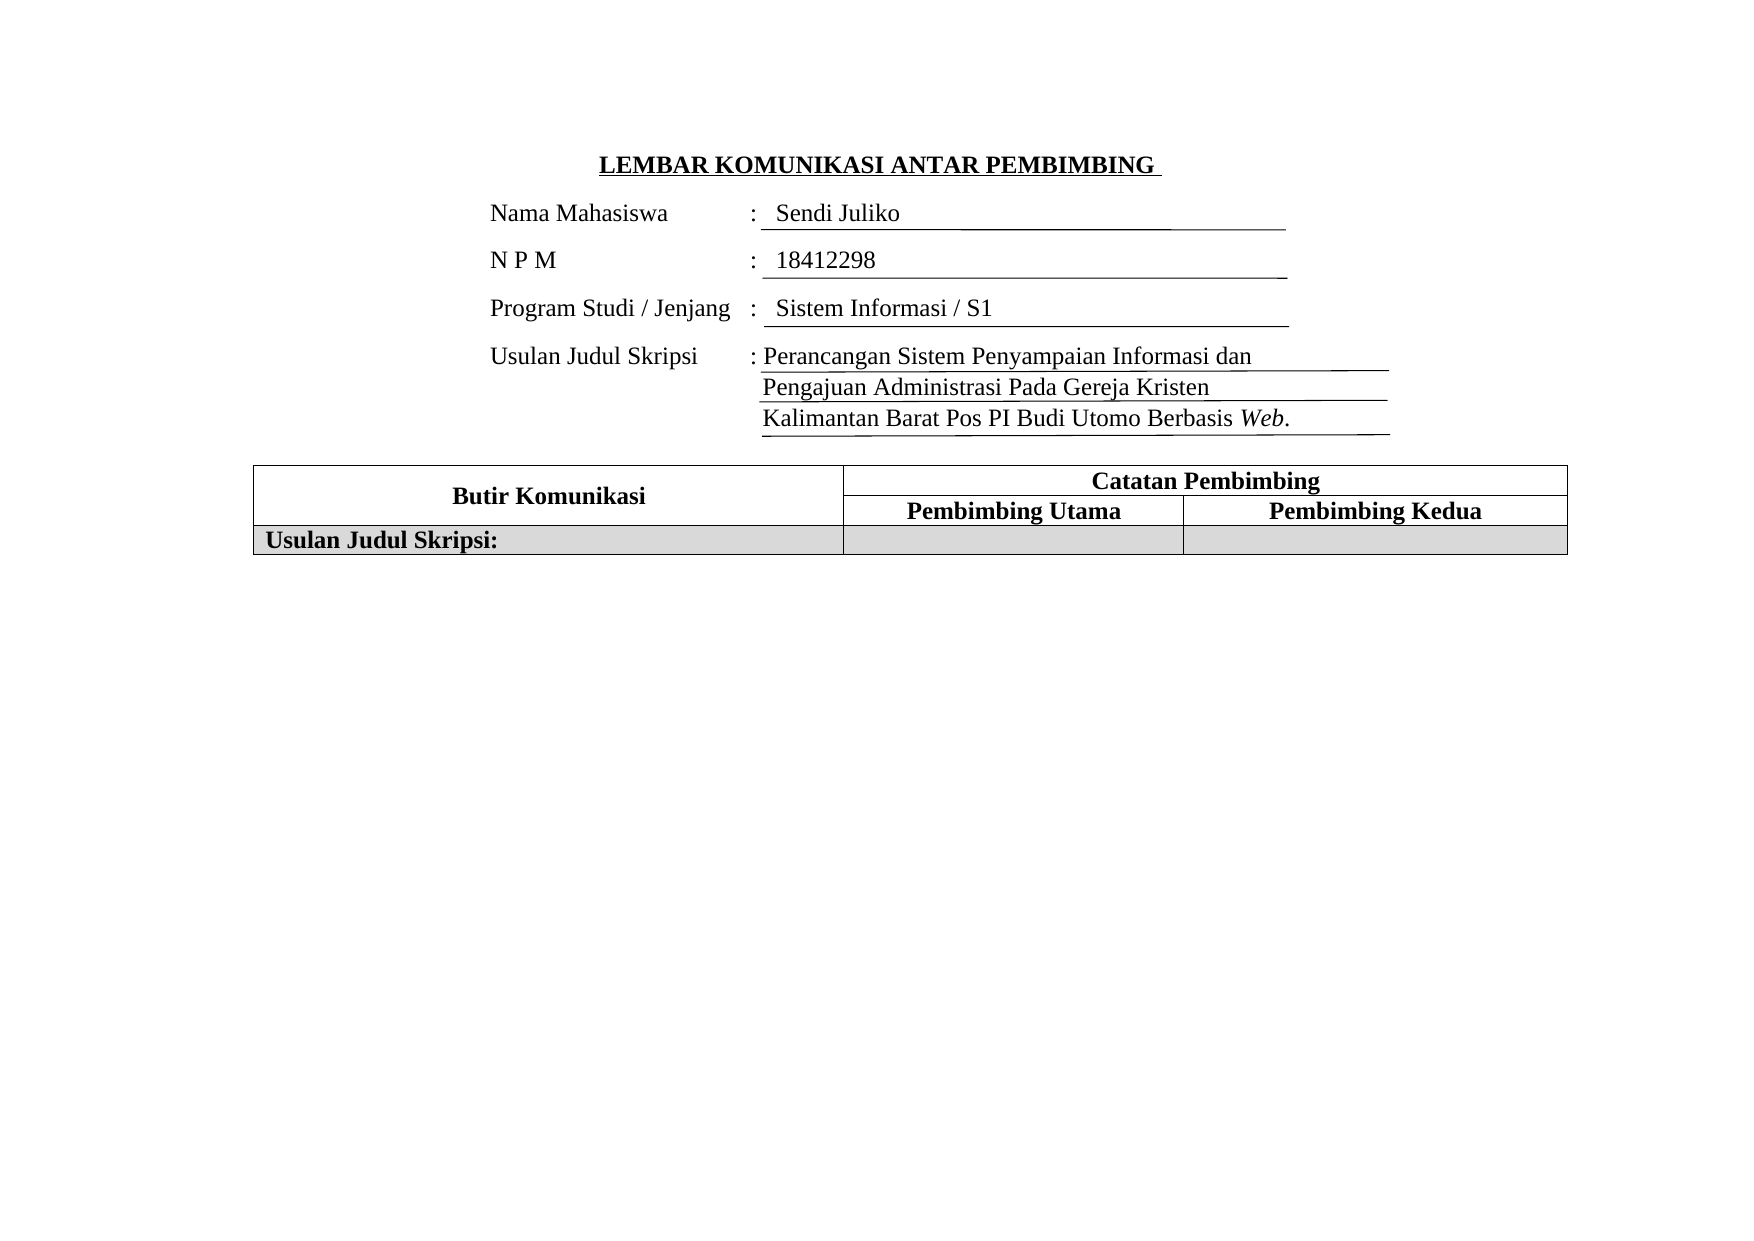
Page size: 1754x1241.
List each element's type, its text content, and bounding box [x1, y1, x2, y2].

table_header Butir Komunikasi [254, 466, 843, 524]
text LEMBAR KOMUNIKASI ANTAR PEMBIMBING [150, 150, 1604, 179]
text Program Studi / Jenjang : Sistem Informasi / S1 [490, 293, 1604, 322]
table_cell [1184, 526, 1567, 554]
text Usulan Judul Skripsi : Perancangan Sistem Penyampaian Informasi dan Pengajuan Administrasi Pada Gereja Kristen [490, 341, 1604, 401]
text Kalimantan Barat Pos PI Budi Utomo Berbasis Web. [490, 403, 1604, 432]
table_header Catatan Pembimbing [844, 466, 1567, 495]
table_cell [844, 526, 1183, 554]
text N P M : 18412298 [490, 245, 1604, 274]
text Nama Mahasiswa : Sendi Juliko [490, 198, 1604, 226]
table_cell Pembimbing Kedua [1184, 496, 1567, 524]
table_cell Usulan Judul Skripsi: [254, 526, 843, 554]
table_cell Pembimbing Utama [844, 496, 1183, 524]
